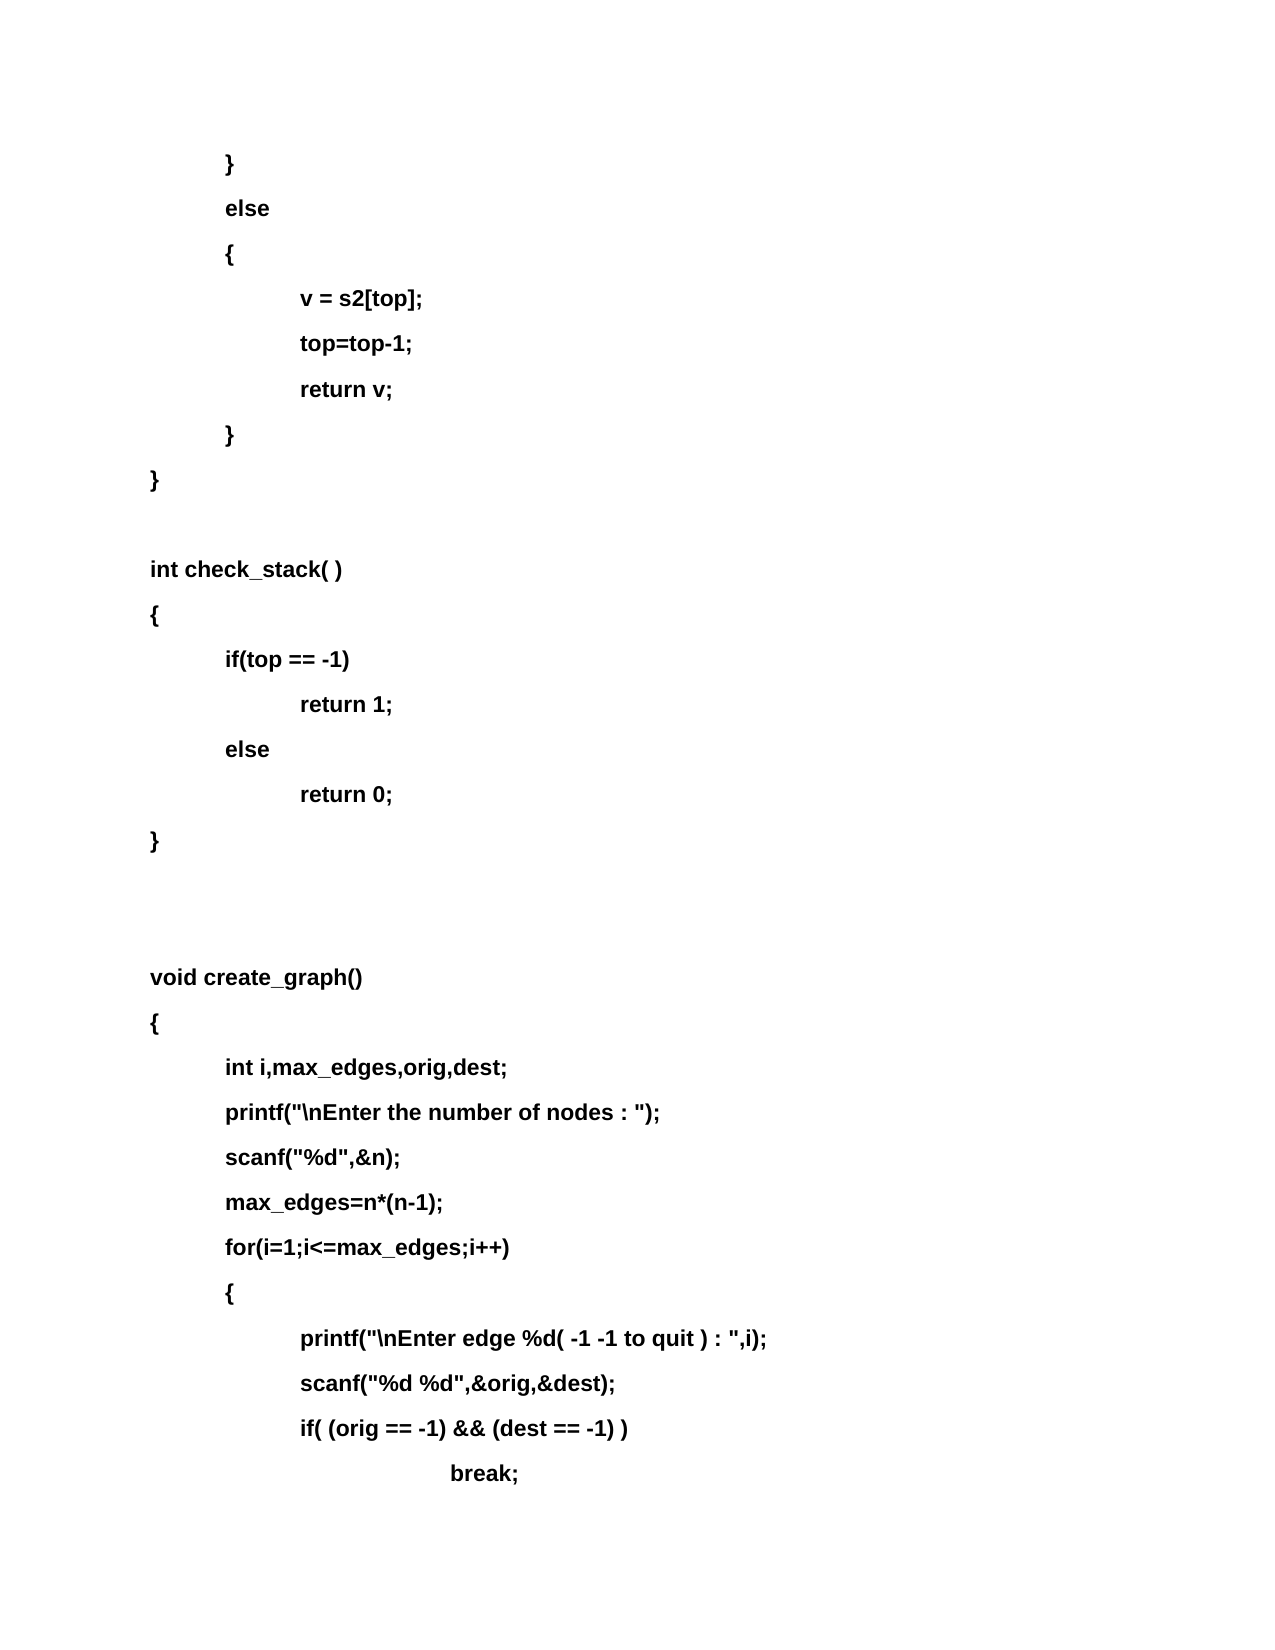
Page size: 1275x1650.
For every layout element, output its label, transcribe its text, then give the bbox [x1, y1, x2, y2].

text printf("\nEnter edge %d( -1 -1 to quit ) : ",i); [150, 1324, 1125, 1351]
text } [150, 421, 1125, 447]
text scanf("%d %d",&orig,&dest); [150, 1369, 1125, 1396]
text return 0; [150, 781, 1125, 808]
text max_edges=n*(n-1); [150, 1189, 1125, 1216]
text { [150, 601, 1125, 627]
text v = s2[top]; [150, 285, 1125, 312]
text { [150, 1009, 1125, 1035]
text int check_stack( ) [150, 556, 1125, 582]
text else [150, 195, 1125, 221]
text int i,max_edges,orig,dest; [150, 1054, 1125, 1080]
text scanf("%d",&n); [150, 1144, 1125, 1170]
text } [150, 466, 1125, 492]
text { [150, 1279, 1125, 1306]
text if( (orig == -1) && (dest == -1) ) [150, 1415, 1125, 1441]
text } [150, 150, 1125, 176]
text else [150, 736, 1125, 763]
text if(top == -1) [150, 646, 1125, 672]
text return 1; [150, 691, 1125, 718]
text } [150, 827, 1125, 853]
text for(i=1;i<=max_edges;i++) [150, 1234, 1125, 1261]
text printf("\nEnter the number of nodes : "); [150, 1099, 1125, 1125]
text void create_graph() [150, 964, 1125, 990]
text { [150, 240, 1125, 267]
text break; [150, 1460, 1125, 1486]
text return v; [150, 376, 1125, 402]
text top=top-1; [150, 330, 1125, 357]
